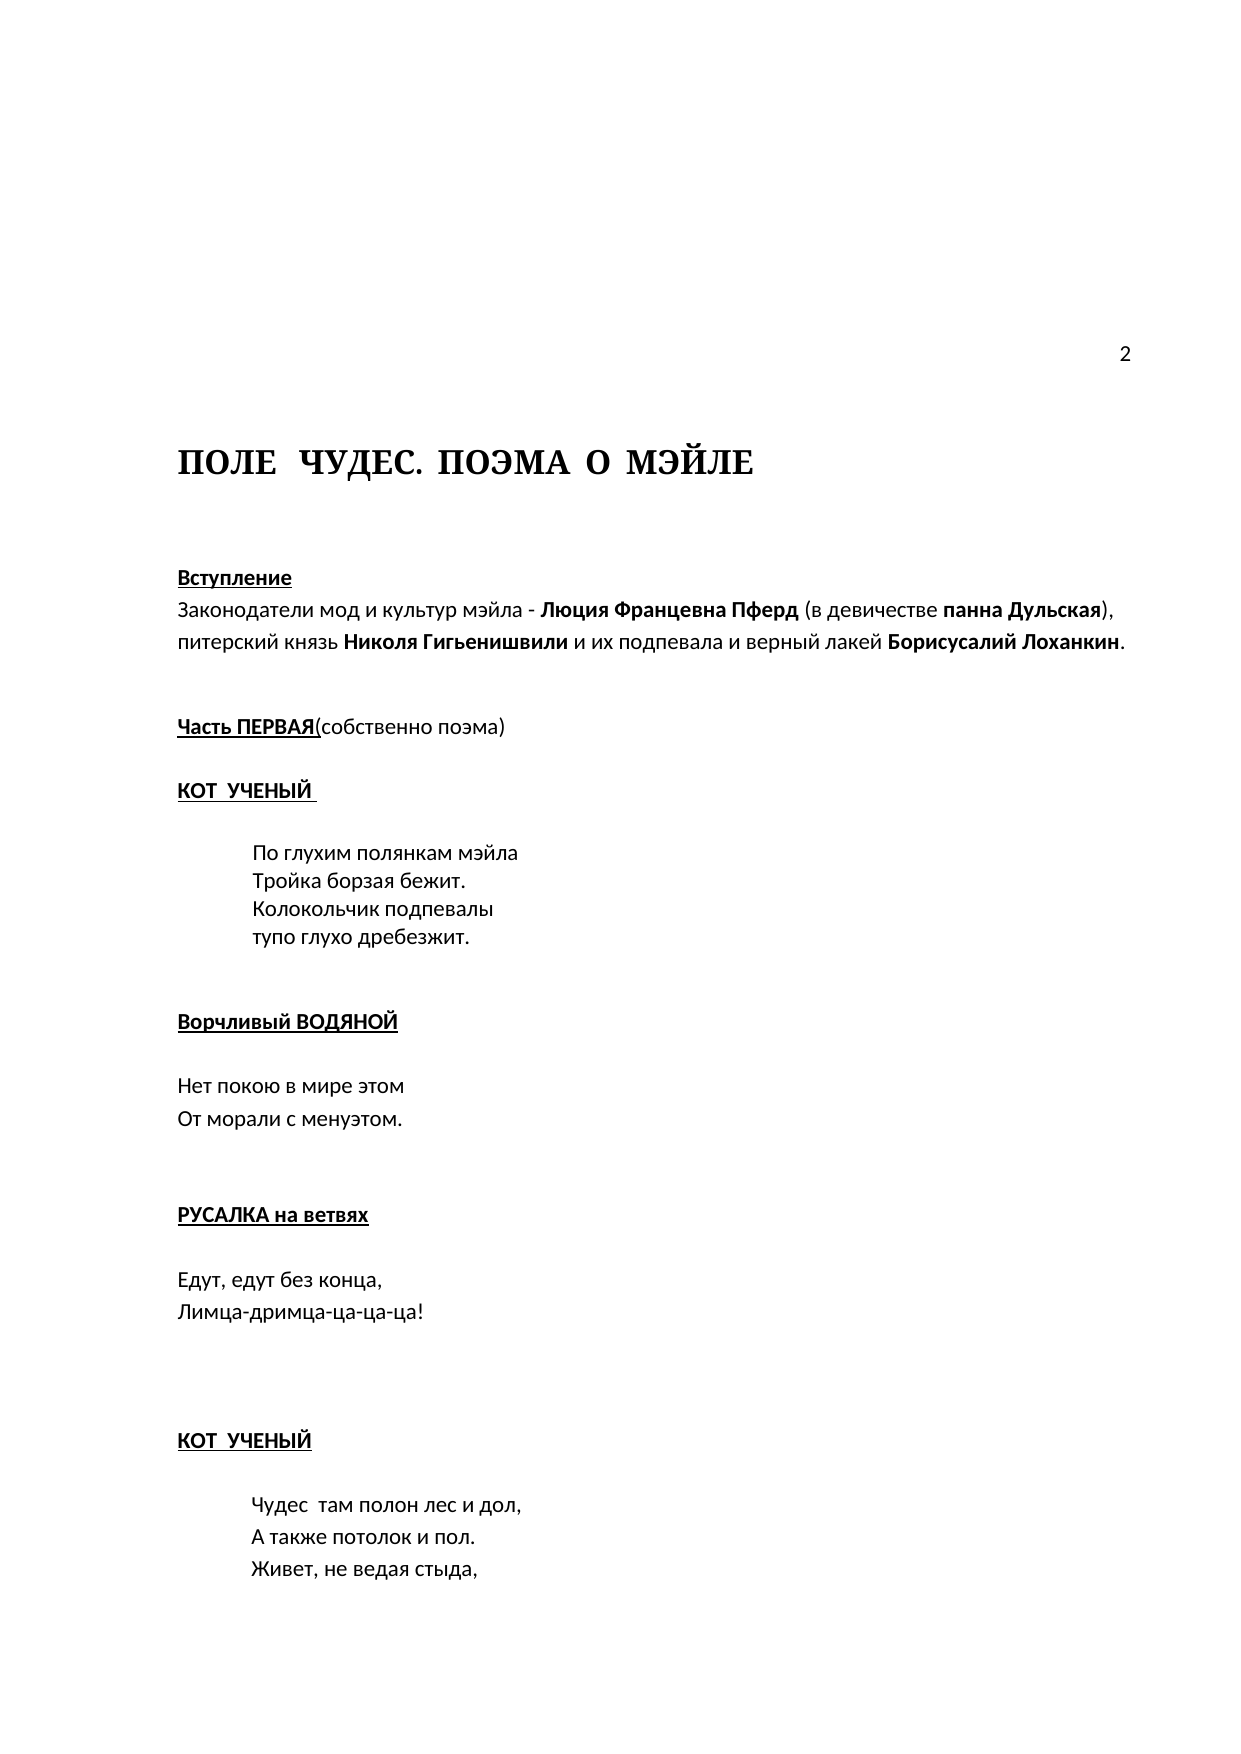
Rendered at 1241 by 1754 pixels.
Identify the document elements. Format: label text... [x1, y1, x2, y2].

text Вступление [177, 563, 1152, 591]
text Законодатели мод и культур мэйла - Люция Францевна Пферд (в девичестве панна Дульская), питерский князь Николя Гигьенишвили и их подпевала и верный лакей Борисусалий Лоханкин. [177, 595, 1152, 687]
text ПОЛЕ ЧУДЕС. ПОЭМА О МЭЙЛЕ [177, 445, 1152, 483]
text По глухим полянкам мэйла Тройка борзая бежит. Колокольчик подпевалы тупо глухо дребезжит. [252, 838, 1152, 978]
text Лимца-дримца-ца-ца-ца! [177, 1297, 1152, 1325]
text 2 [177, 339, 1152, 367]
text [251, 1458, 1152, 1582]
text Часть ПЕРВАЯ(собственно поэма) [177, 712, 1152, 740]
text Нет покою в мире этом От морали с менуэтом. [177, 1039, 1152, 1164]
text Едут, едут без конца, [177, 1265, 1152, 1293]
text Ворчливый ВОДЯНОЙ [177, 1007, 1152, 1035]
text РУСАЛКА на ветвях [177, 1200, 1152, 1228]
text КОТ УЧЕНЫЙ [177, 1426, 1152, 1454]
text КОТ УЧЕНЫЙ [177, 777, 1152, 805]
